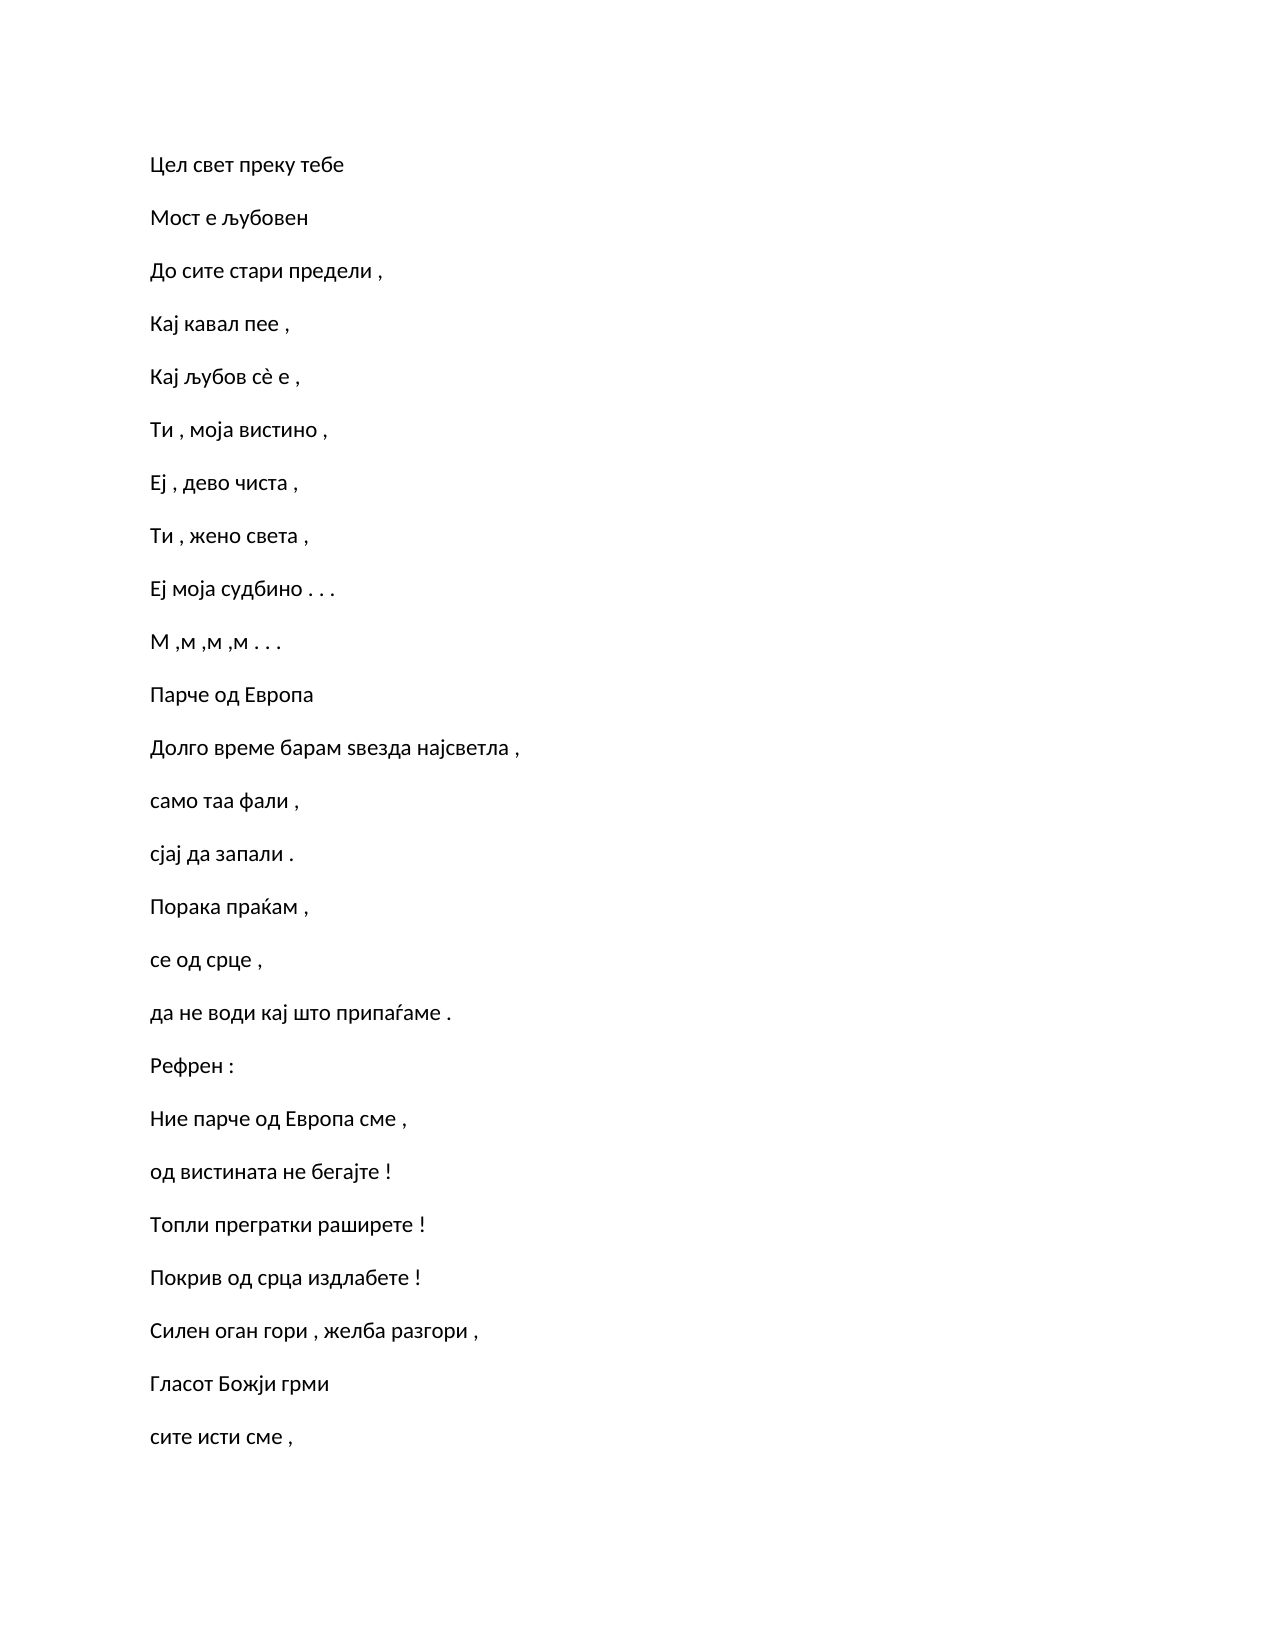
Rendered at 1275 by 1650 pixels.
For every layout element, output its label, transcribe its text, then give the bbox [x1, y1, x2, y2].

text Порака праќам , [150, 892, 1125, 920]
text од вистината не бегајте ! [150, 1157, 1125, 1185]
text Гласот Божји грми [150, 1369, 1125, 1397]
text Парче од Европа [150, 680, 1125, 708]
text само таа фали , [150, 786, 1125, 814]
text Ти , моја вистино , [150, 415, 1125, 443]
text Силен оган гори , желба разгори , [150, 1316, 1125, 1344]
text Ние парче од Европа сме , [150, 1104, 1125, 1132]
text Рефрен : [150, 1051, 1125, 1079]
text сјај да запали . [150, 839, 1125, 867]
text Цел свет преку тебе [150, 150, 1125, 178]
text Еј моја судбино . . . [150, 574, 1125, 602]
text Долго време барам ѕвезда најсветла , [150, 733, 1125, 761]
text Еј , дево чиста , [150, 468, 1125, 496]
text сe од срце , [150, 945, 1125, 973]
text Кај кавал пее , [150, 309, 1125, 337]
text да не води кај што припаѓаме . [150, 998, 1125, 1026]
text М ,м ,м ,м . . . [150, 627, 1125, 655]
text Ти , жено света , [150, 521, 1125, 549]
text Покрив од срца издлабете ! [150, 1263, 1125, 1291]
text Топли прегратки раширете ! [150, 1210, 1125, 1238]
text Мост е љубовен [150, 203, 1125, 231]
text Кај љубов сѐ е , [150, 362, 1125, 390]
text До сите стари предели , [150, 256, 1125, 284]
text сите исти сме , [150, 1422, 1125, 1451]
